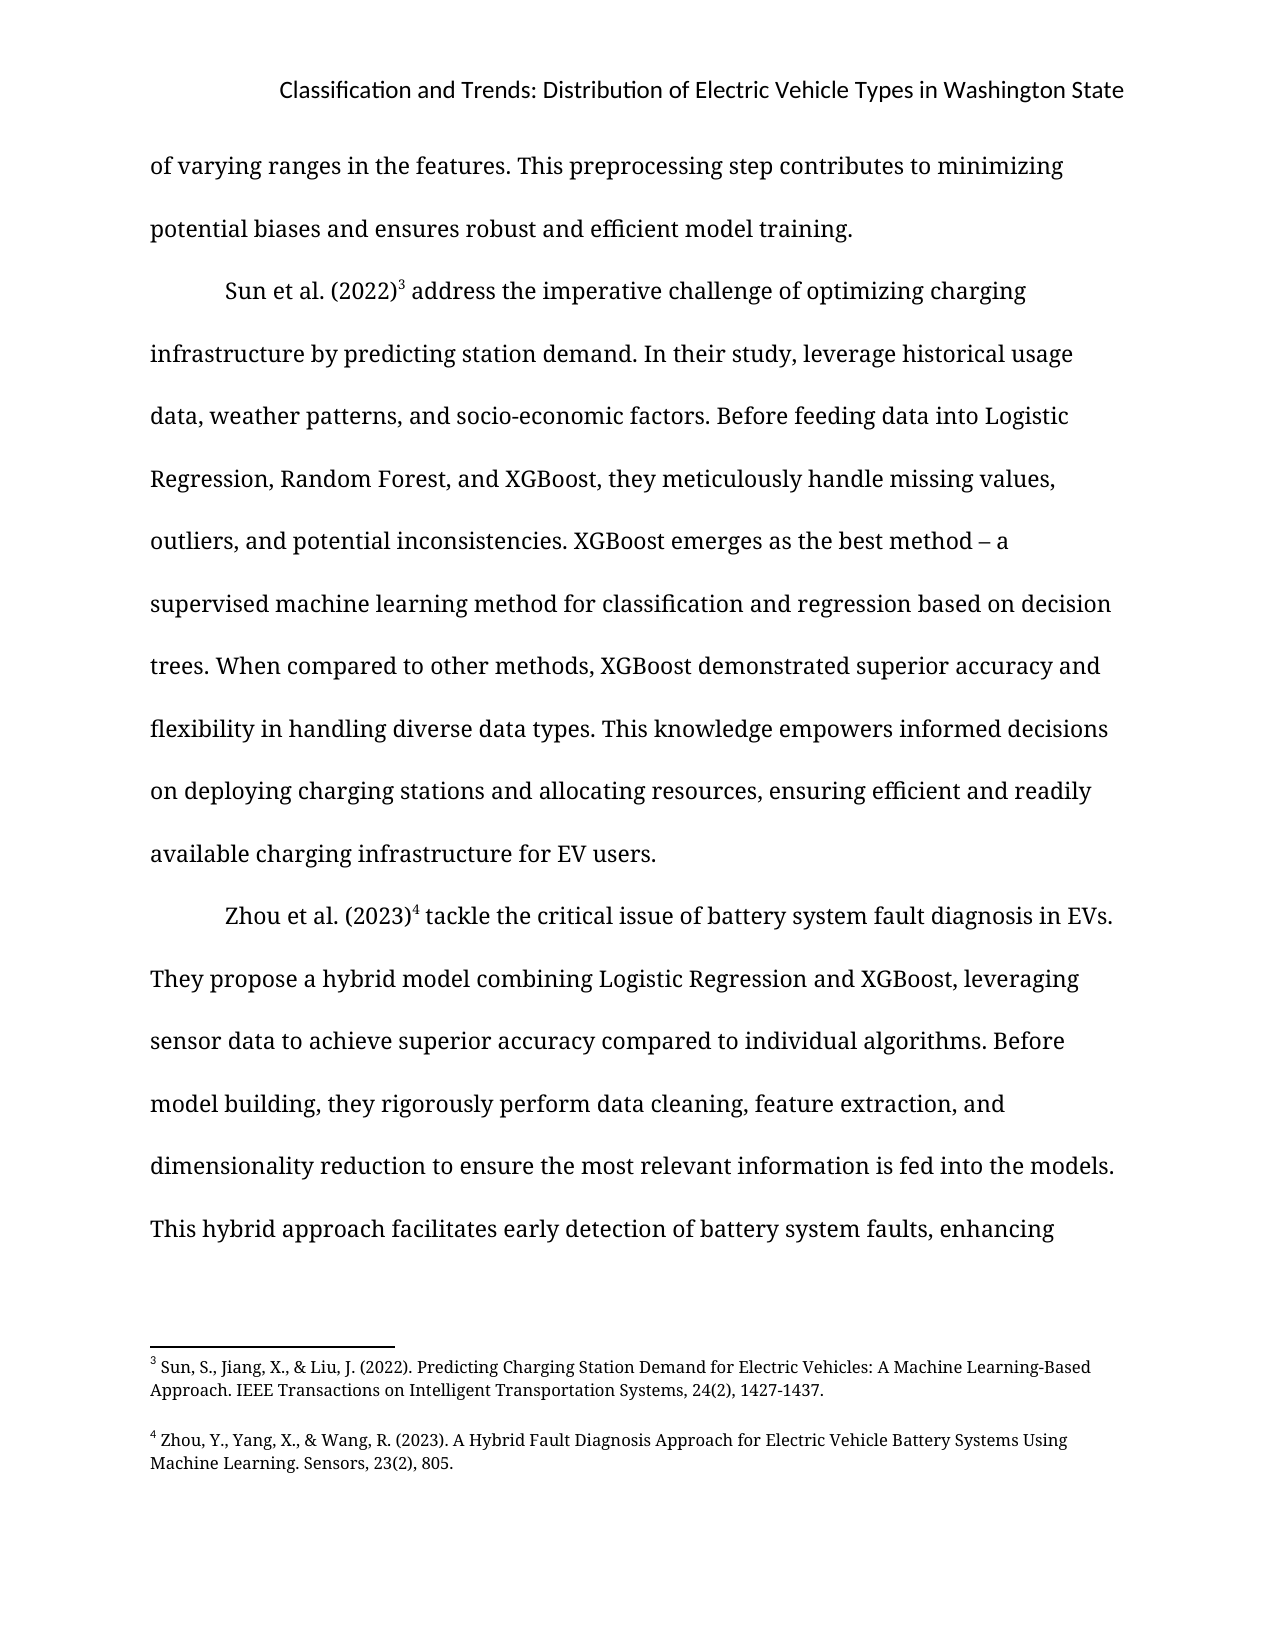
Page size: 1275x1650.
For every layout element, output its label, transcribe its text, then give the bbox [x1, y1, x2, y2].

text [150, 900, 1125, 1244]
text Sun et al. (2022) address the imperative challenge of optimizing charging infrastructure by predicting station demand. In their study, leverage historical usage data, weather patterns, and socio-economic factors. Before feeding data into Logistic Regression, Random Forest, and XGBoost, they meticulously handle missing values, outliers, and potential inconsistencies. XGBoost emerges as the best method – a supervised machine learning method for classification and regression based on decision trees. When compared to other methods, XGBoost demonstrated superior accuracy and flexibility in handling diverse data types. This knowledge empowers informed decisions on deploying charging stations and allocating resources, ensuring efficient and readily available charging infrastructure for EV users. [150, 275, 1125, 869]
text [150, 150, 1125, 244]
